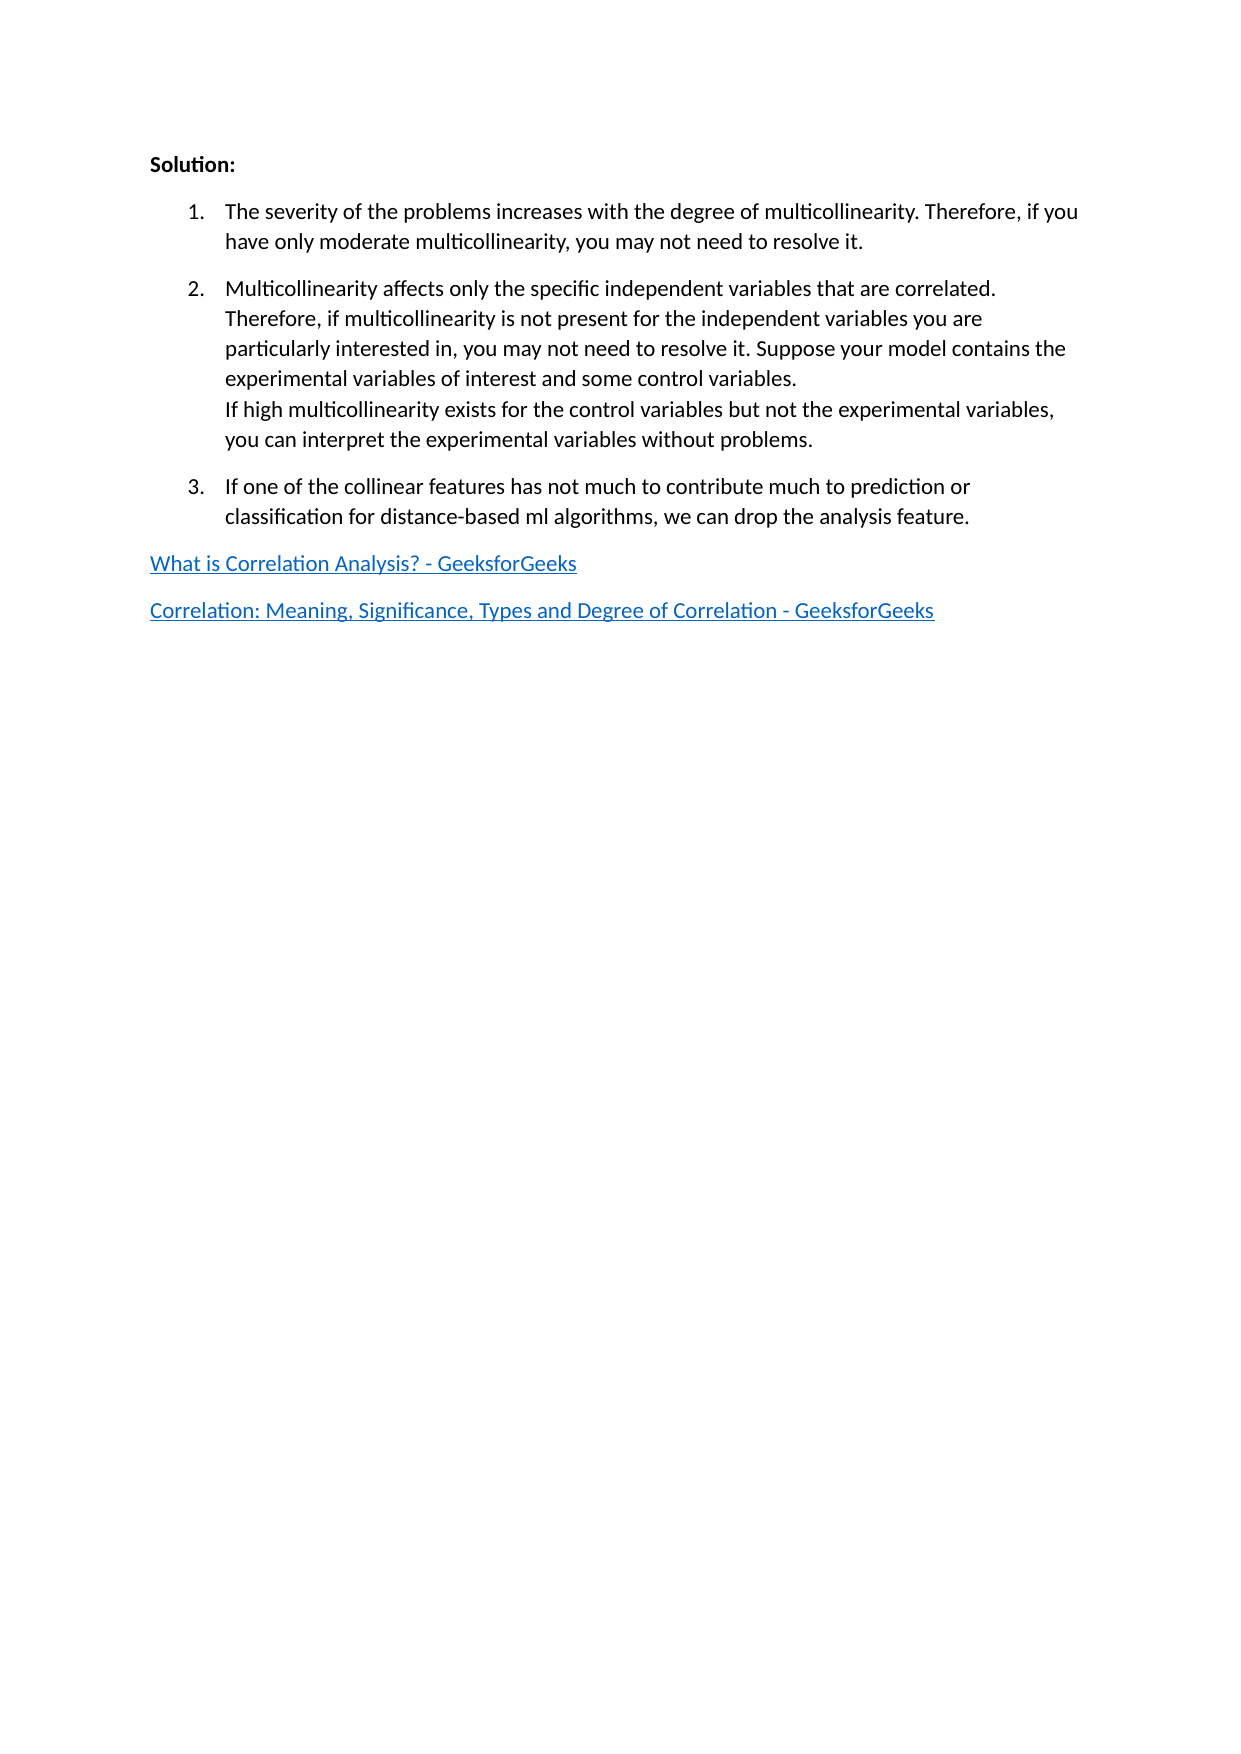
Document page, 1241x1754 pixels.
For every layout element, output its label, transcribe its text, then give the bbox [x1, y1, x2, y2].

list The severity of the problems increases with the degree of multicollinearity. Therefore, if you have only moderate multicollinearity, you may not need to resolve it. [187, 197, 1090, 255]
list If one of the collinear features has not much to contribute much to prediction or classification for distance-based ml algorithms, we can drop the analysis feature. [187, 472, 1090, 530]
text Solution: [150, 150, 1090, 178]
text Correlation: Meaning, Significance, Types and Degree of Correlation - GeeksforGeeks [150, 596, 1090, 624]
list Multicollinearity affects only the specific independent variables that are correlated. Therefore, if multicollinearity is not present for the independent variables you are particularly interested in, you may not need to resolve it. Suppose your model contains the experimental variables of interest and some control variables. If high multicollinearity exists for the control variables but not the experimental variables, you can interpret the experimental variables without problems. [187, 274, 1090, 453]
text What is Correlation Analysis? - GeeksforGeeks [150, 549, 1090, 577]
